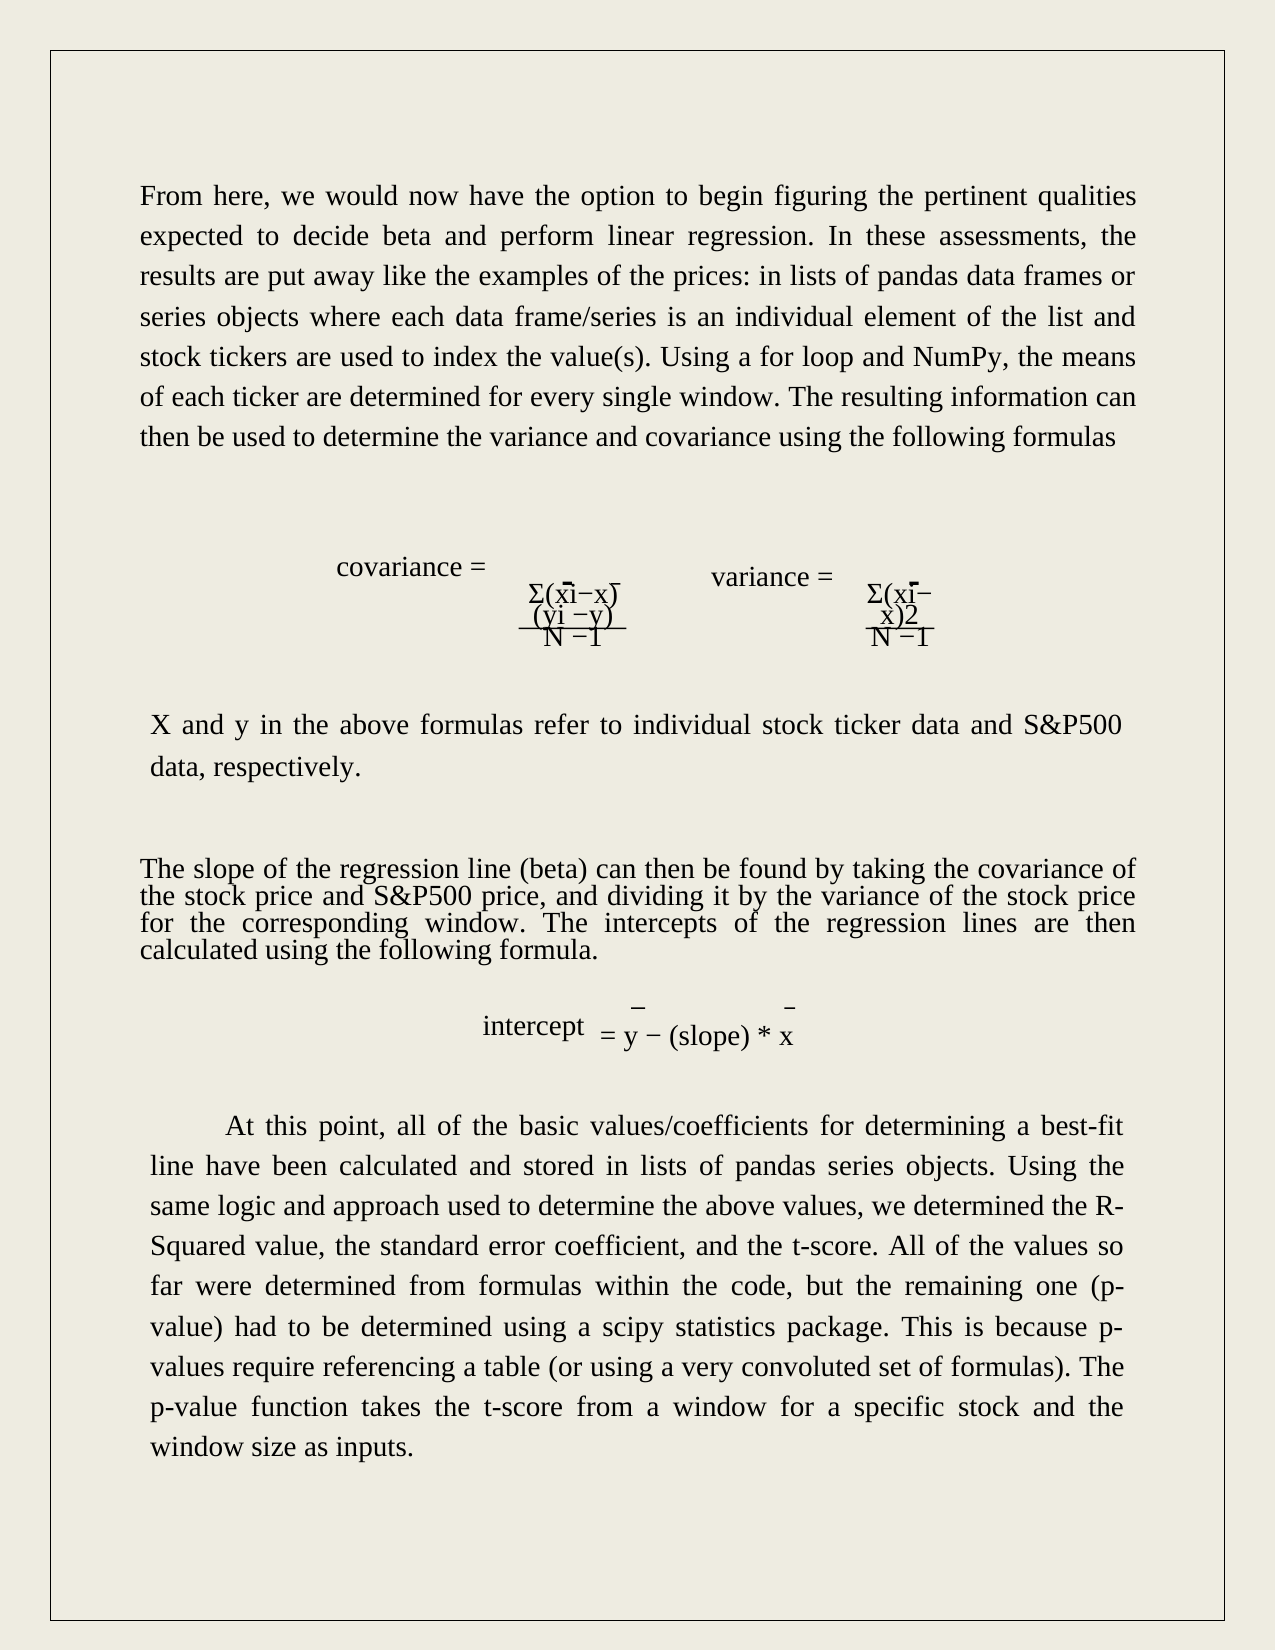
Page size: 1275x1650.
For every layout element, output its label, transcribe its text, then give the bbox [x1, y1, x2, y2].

text From here, we would now have the option to begin figuring the pertinent qualities expected to decide beta and perform linear regression. In these assessments, the results are put away like the examples of the prices: in lists of pandas data frames or series objects where each data frame/series is an individual element of the list and stock tickers are used to index the value(s). Using a for loop and NumPy, the means of each ticker are determined for every single window. The resulting information can then be used to determine the variance and covariance using the following formulas [139, 178, 1138, 453]
text At this point, all of the basic values/coefficients for determining a best-fit line have been calculated and stored in lists of pandas series objects. Using the same logic and approach used to determine the above values, we determined the R-Squared value, the standard error coefficient, and the t-score. All of the values so far were determined from formulas within the code, but the remaining one (p-value) had to be determined using a scipy statistics package. This is because p-values require referencing a table (or using a very convoluted set of formulas). The p-value function takes the t-score from a window for a specific stock and the window size as inputs. [150, 1108, 1125, 1463]
text The slope of the regression line (beta) can then be found by taking the covariance of the stock price and S&P500 price, and dividing it by the variance of the stock price for the corresponding window. The intercepts of the regression lines are then calculated using the following formula. [139, 857, 1138, 965]
subtitle intercept [139, 1008, 584, 1042]
text = y − (slope) * x [599, 1018, 1138, 1051]
text X and y in the above formulas refer to individual stock ticker data and S&P500 data, respectively. [150, 707, 1124, 783]
text N −1 [865, 630, 935, 651]
text N −1 [517, 628, 628, 651]
subtitle covariance = [336, 549, 499, 583]
subtitle variance = [711, 559, 847, 592]
text Σ(xi−x)(yi −y) [518, 586, 628, 628]
text Σ(xi−x)2 [865, 586, 933, 627]
